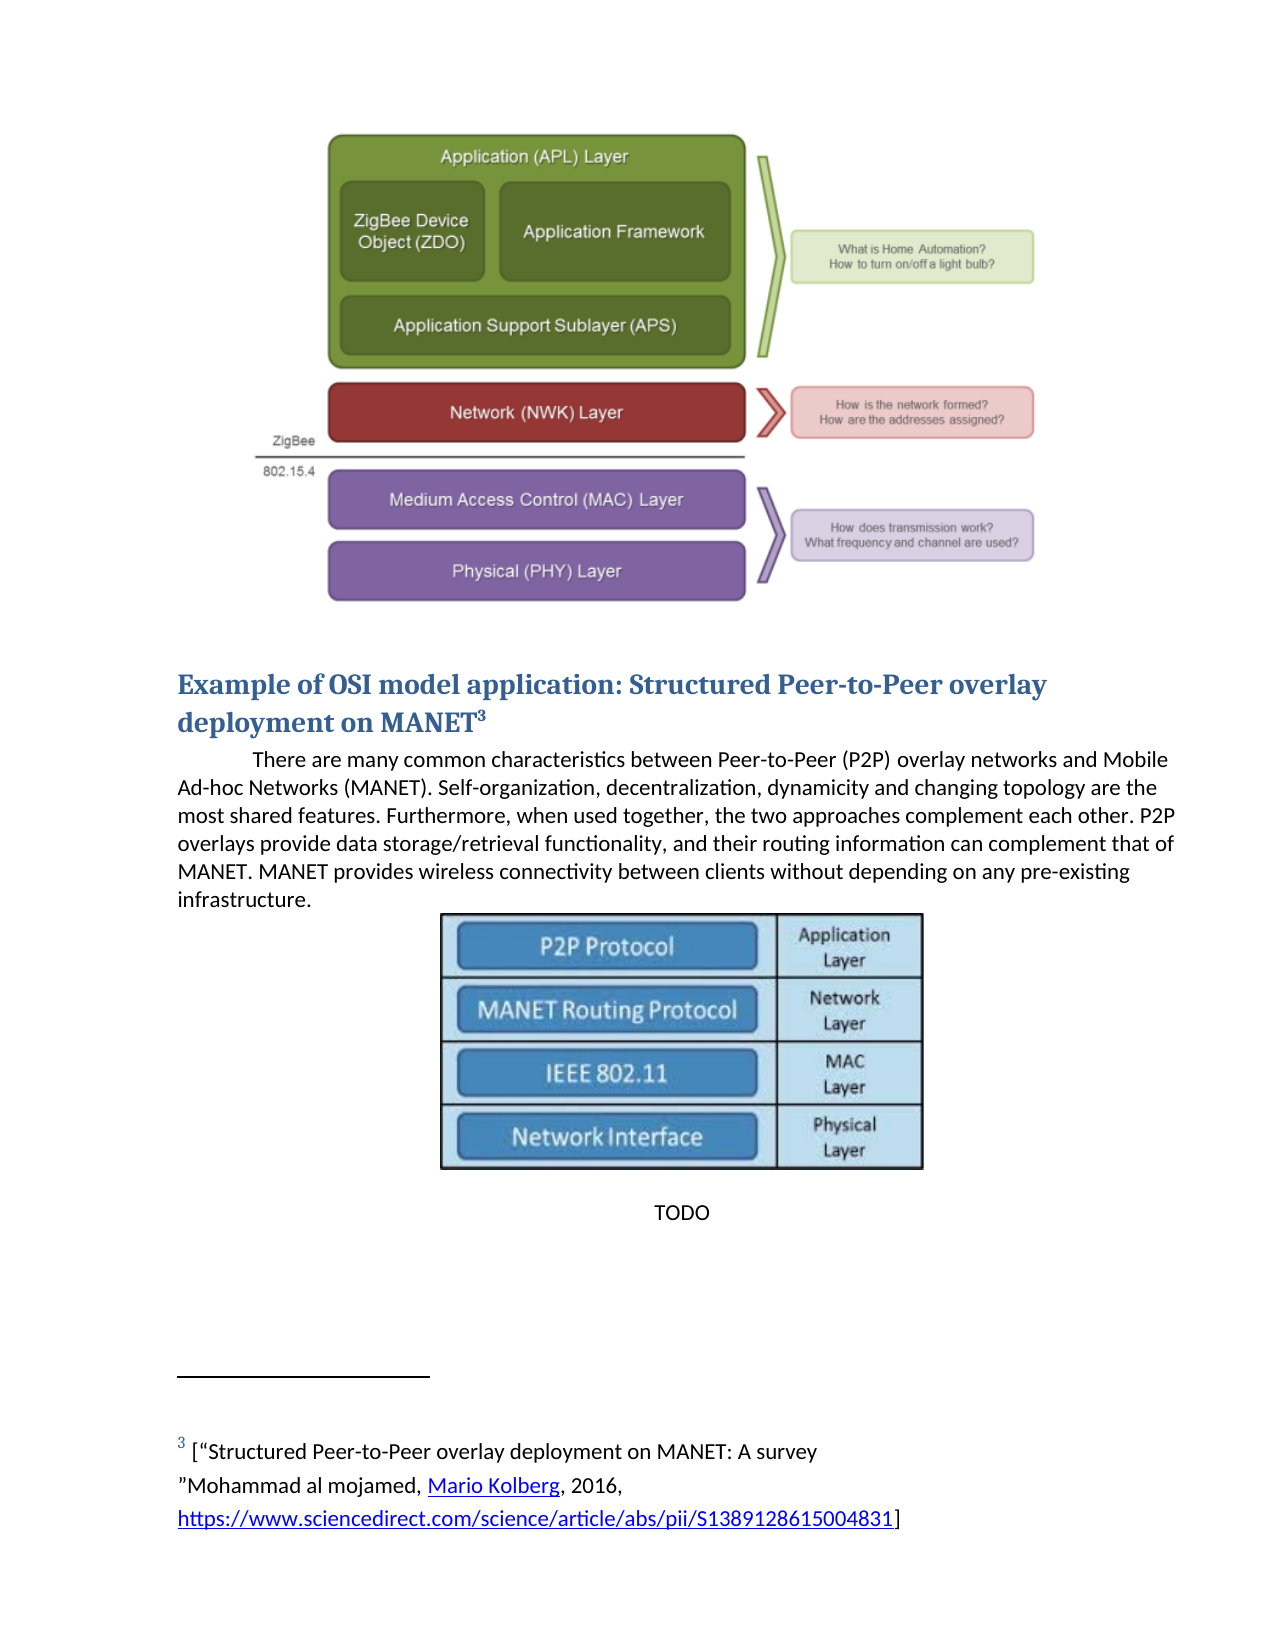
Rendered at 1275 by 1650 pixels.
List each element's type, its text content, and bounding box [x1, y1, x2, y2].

picture [440, 913, 924, 1170]
picture [252, 118, 1038, 619]
text TODO [177, 1198, 1186, 1226]
subtitle Example of OSI model application: Structured Peer-to-Peer overlay deployment on MANET [177, 668, 1186, 740]
text There are many common characteristics between Peer-to-Peer (P2P) overlay networks and Mobile Ad-hoc Networks (MANET). Self-organization, decentralization, dynamicity and changing topology are the most shared features. Furthermore, when used together, the two approaches complement each other. P2P overlays provide data storage/retrieval functionality, and their routing information can complement that of MANET. MANET provides wireless connectivity between clients without depending on any pre-existing infrastructure. [177, 745, 1186, 913]
